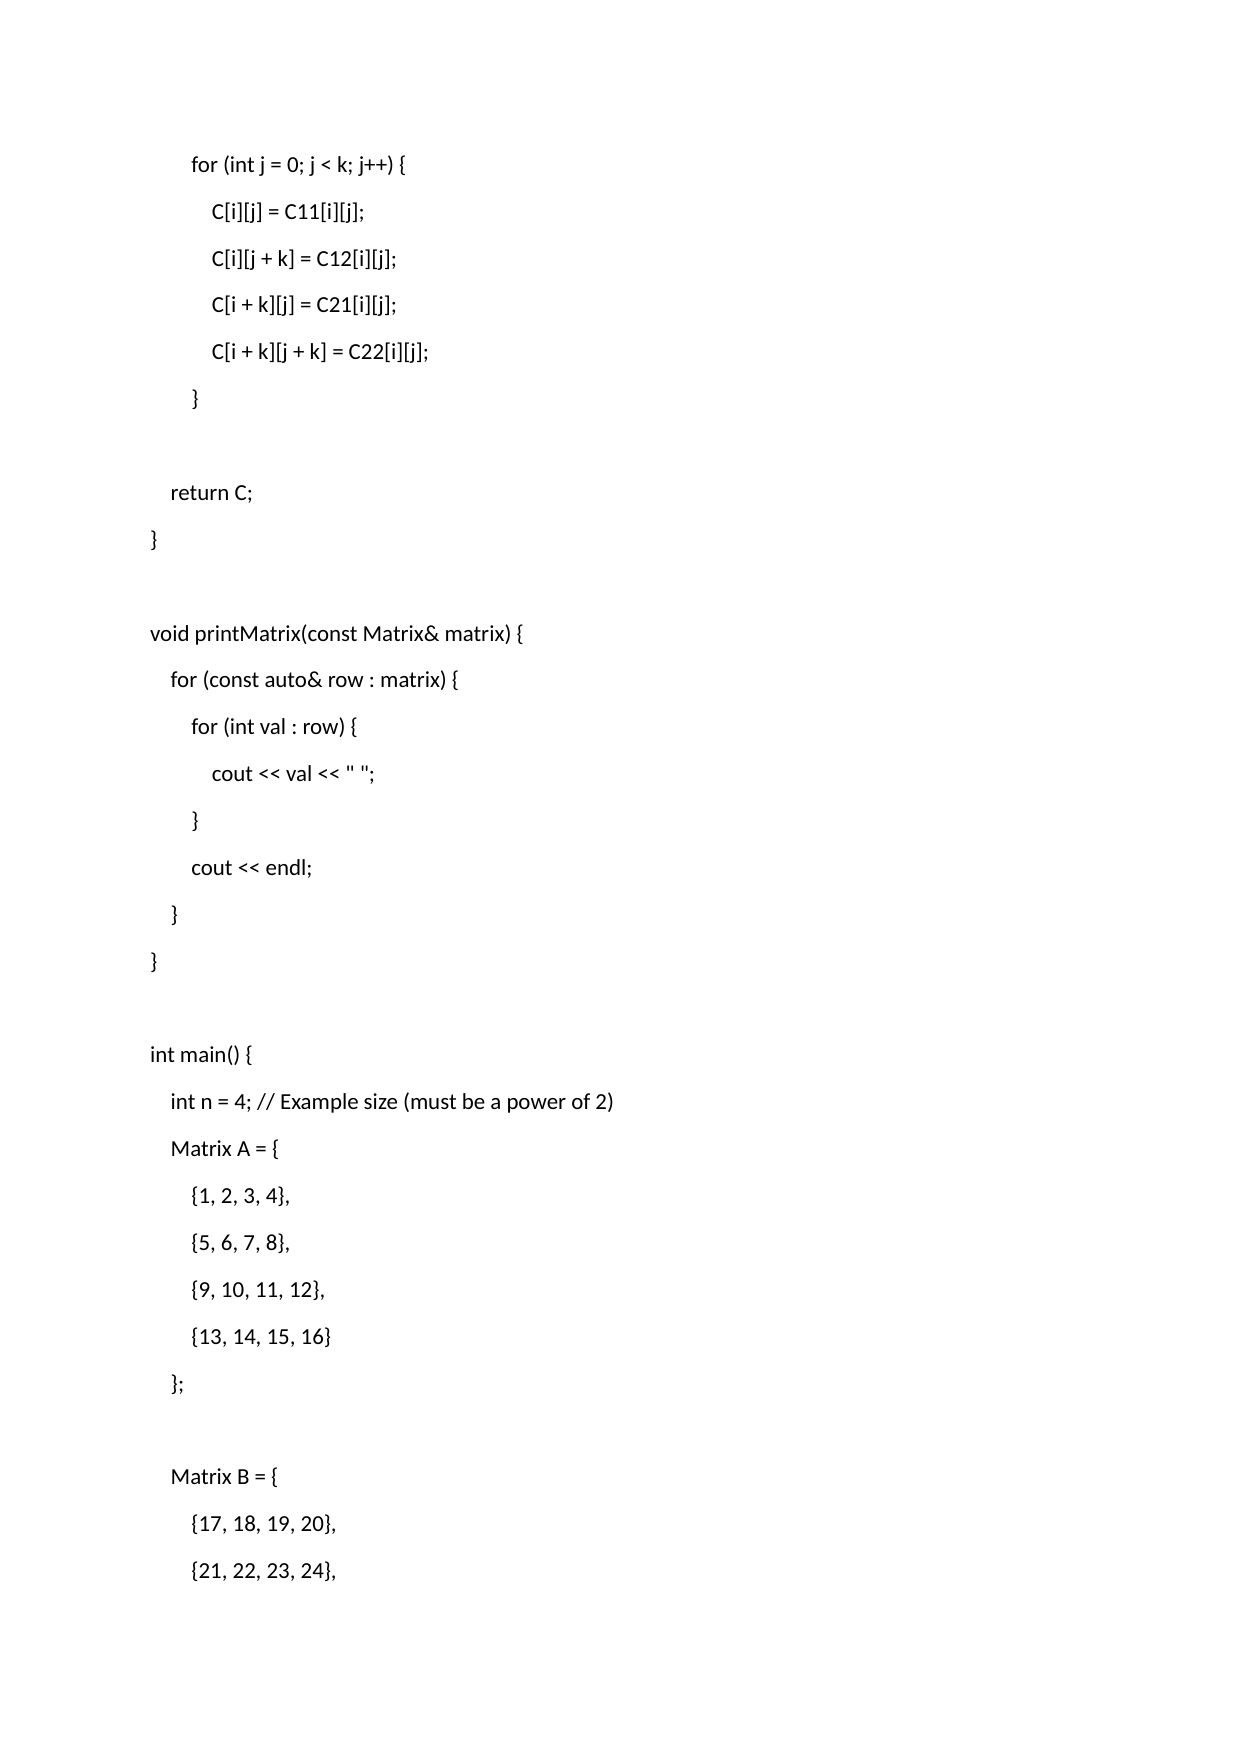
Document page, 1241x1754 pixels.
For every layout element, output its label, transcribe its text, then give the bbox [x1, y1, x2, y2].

text for (const auto& row : matrix) { [150, 666, 1090, 694]
text C[i + k][j] = C21[i][j]; [150, 291, 1090, 319]
text Matrix B = { [150, 1462, 1090, 1491]
text C[i + k][j + k] = C22[i][j]; [150, 337, 1090, 366]
text {21, 22, 23, 24}, [150, 1556, 1090, 1584]
text {13, 14, 15, 16} [150, 1322, 1090, 1350]
text }; [150, 1369, 1090, 1397]
text cout << endl; [150, 853, 1090, 881]
text } [150, 384, 1090, 412]
text } [150, 806, 1090, 834]
text {9, 10, 11, 12}, [150, 1275, 1090, 1303]
text void printMatrix(const Matrix& matrix) { [150, 619, 1090, 647]
text int main() { [150, 1041, 1090, 1069]
text } [150, 900, 1090, 928]
text for (int j = 0; j < k; j++) { [150, 150, 1090, 178]
text for (int val : row) { [150, 712, 1090, 741]
text } [150, 947, 1090, 975]
text int n = 4; // Example size (must be a power of 2) [150, 1087, 1090, 1116]
text return C; [150, 478, 1090, 506]
text {1, 2, 3, 4}, [150, 1181, 1090, 1209]
text {5, 6, 7, 8}, [150, 1228, 1090, 1256]
text C[i][j + k] = C12[i][j]; [150, 244, 1090, 272]
text Matrix A = { [150, 1134, 1090, 1162]
text C[i][j] = C11[i][j]; [150, 197, 1090, 225]
text } [150, 525, 1090, 553]
text cout << val << " "; [150, 759, 1090, 787]
text {17, 18, 19, 20}, [150, 1509, 1090, 1537]
